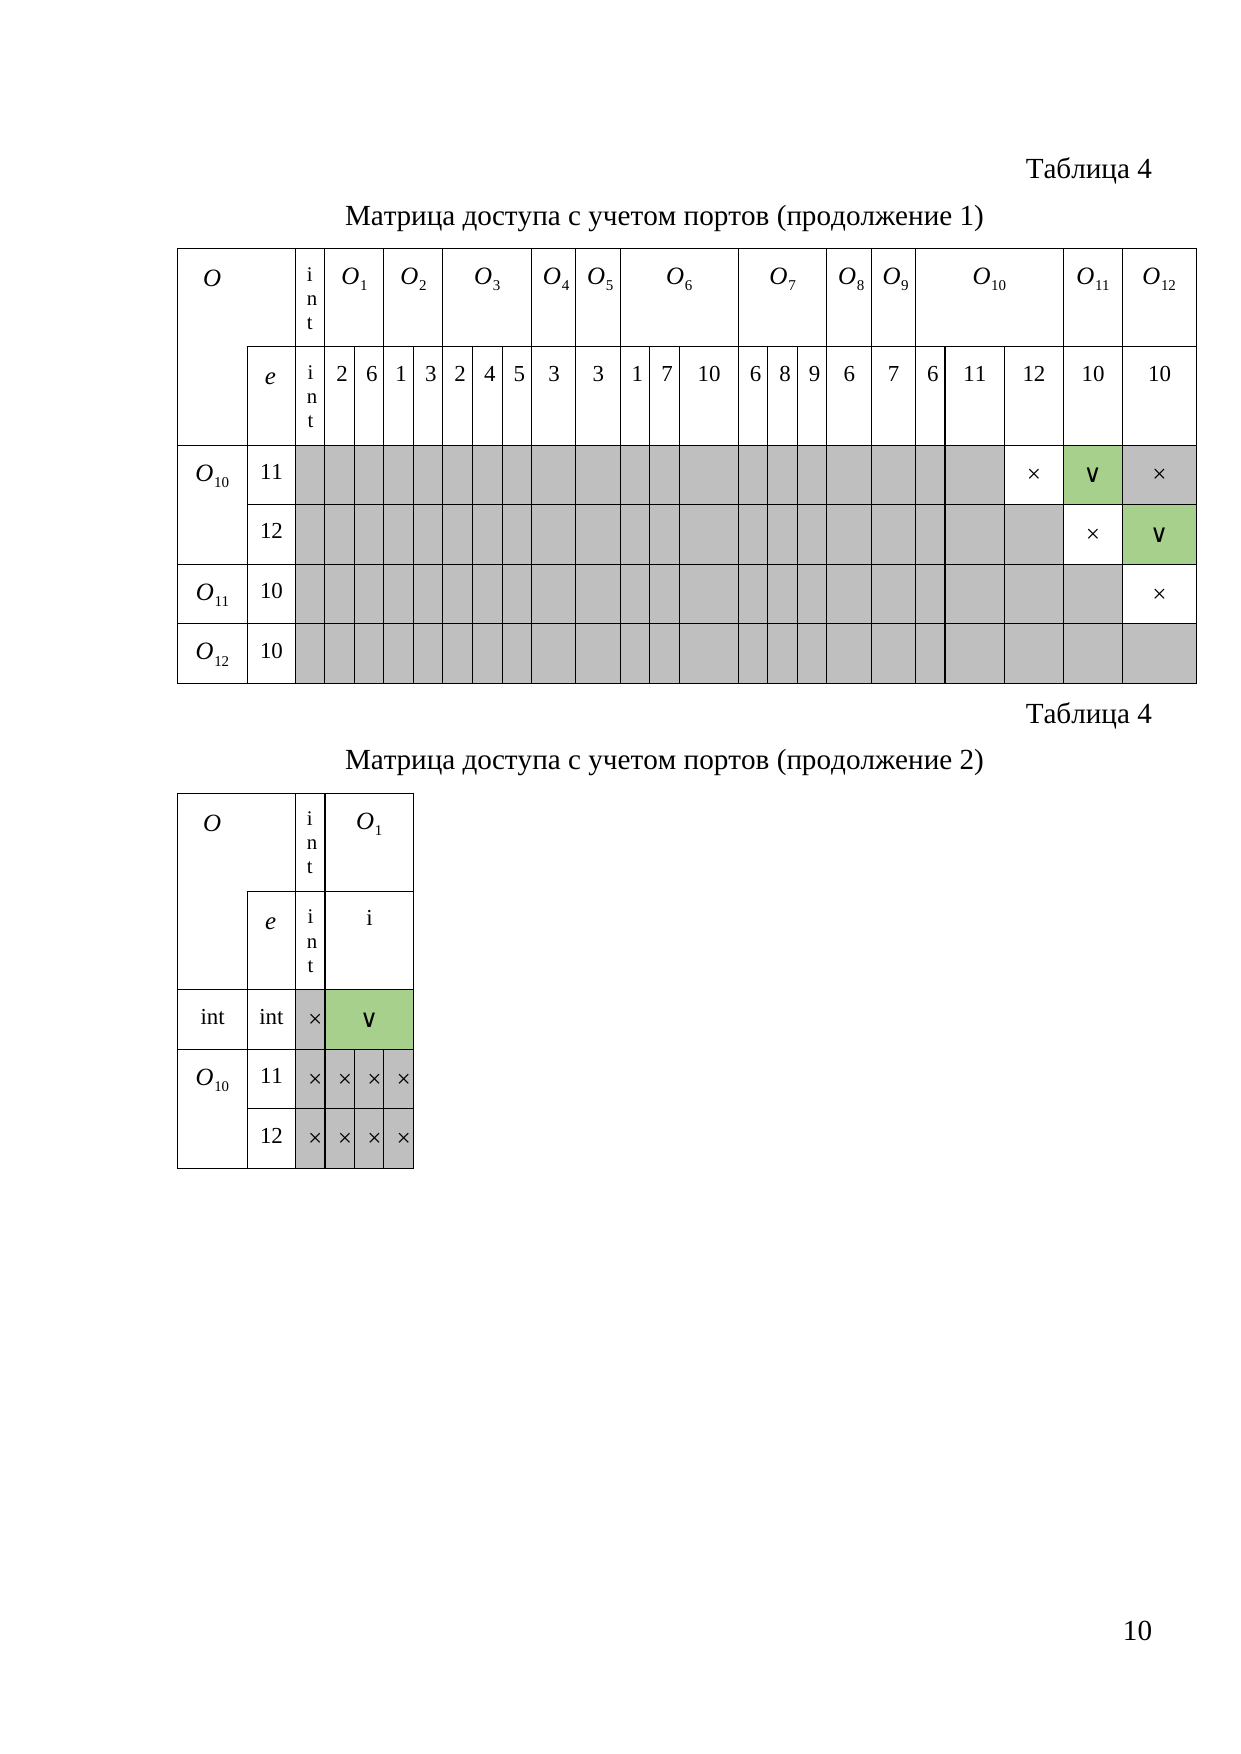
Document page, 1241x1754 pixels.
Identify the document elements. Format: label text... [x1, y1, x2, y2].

table_cell [384, 624, 413, 683]
table_cell [621, 565, 649, 623]
table_cell [1123, 505, 1196, 564]
table_cell [798, 505, 826, 564]
table_cell [576, 565, 620, 623]
table_cell [827, 505, 871, 564]
table_cell [872, 446, 915, 504]
table_header [247, 249, 295, 346]
table_header [532, 249, 575, 346]
table_cell int [178, 990, 247, 1049]
table_cell [827, 624, 871, 683]
table_cell [872, 624, 915, 683]
table_cell [178, 1050, 247, 1168]
table_cell [680, 624, 738, 683]
table_header [325, 249, 383, 346]
table_cell [650, 446, 679, 504]
table_cell [503, 446, 531, 504]
table_cell [916, 446, 944, 504]
table_header [872, 249, 915, 346]
table_cell [798, 565, 826, 623]
table_cell [326, 1050, 354, 1108]
table_cell 2 [325, 347, 354, 444]
table_cell [739, 505, 767, 564]
table_cell [1005, 565, 1063, 623]
table_cell [443, 565, 472, 623]
table_header [576, 249, 620, 346]
table_cell [680, 565, 738, 623]
table_cell [872, 505, 915, 564]
table_cell 6 [739, 347, 767, 444]
text Таблица 4 [177, 696, 1152, 730]
table_header [178, 794, 247, 891]
table_cell [1005, 624, 1063, 683]
table_header [916, 249, 1063, 346]
table_cell 12 [1005, 347, 1063, 444]
table_cell [473, 624, 502, 683]
table_cell 4 [473, 347, 502, 444]
table_cell [325, 446, 354, 504]
table_cell 10 [1064, 347, 1122, 444]
table_cell [325, 565, 354, 623]
table_header [1064, 249, 1122, 346]
table_cell [680, 446, 738, 504]
table_cell 12 [248, 1109, 295, 1168]
table_header [443, 249, 531, 346]
table_cell [532, 505, 575, 564]
table_cell [178, 624, 247, 683]
table_cell [355, 1109, 383, 1168]
table_cell [384, 505, 413, 564]
table_cell 10 [680, 347, 738, 444]
table_cell [414, 505, 442, 564]
table_cell [798, 624, 826, 683]
table_cell [178, 565, 247, 623]
table_cell int [296, 347, 324, 444]
text Матрица доступа с учетом портов (продолжение 1) [177, 198, 1152, 231]
table_cell 6 [827, 347, 871, 444]
table_cell [473, 565, 502, 623]
table_cell [916, 624, 944, 683]
table_cell [326, 990, 413, 1049]
table_cell 12 [248, 505, 295, 564]
table_cell [768, 505, 797, 564]
table_cell [1064, 624, 1122, 683]
table_cell [946, 565, 1004, 623]
table_cell [296, 624, 324, 683]
table_cell [355, 565, 383, 623]
table_cell [248, 892, 295, 989]
table_cell [827, 565, 871, 623]
table_cell [680, 505, 738, 564]
table_cell [872, 565, 915, 623]
table_cell [473, 505, 502, 564]
table_cell [916, 505, 944, 564]
table_cell [248, 347, 295, 444]
table_cell [326, 1109, 354, 1168]
table_cell [946, 624, 1004, 683]
table_cell [443, 446, 472, 504]
table_cell 2 [443, 347, 472, 444]
table_cell [532, 565, 575, 623]
table_cell i [326, 892, 413, 989]
table_cell 10 [248, 565, 295, 623]
table_cell [946, 505, 1004, 564]
table_header [739, 249, 826, 346]
table_header [621, 249, 738, 346]
text Таблица 4 [177, 118, 1152, 185]
table_cell 3 [532, 347, 575, 444]
table_cell 8 [768, 347, 797, 444]
table_cell [621, 624, 649, 683]
table_cell [798, 446, 826, 504]
table_cell [384, 565, 413, 623]
table_cell 11 [248, 1050, 295, 1108]
table_header [326, 794, 413, 891]
table_cell 10 [248, 624, 295, 683]
table_cell [414, 624, 442, 683]
table_header [1123, 249, 1196, 346]
table_cell [296, 990, 324, 1049]
table_cell 1 [621, 347, 649, 444]
table_cell [576, 446, 620, 504]
table_cell [1123, 565, 1196, 623]
table_cell [768, 446, 797, 504]
table_cell 1 [384, 347, 413, 444]
table_cell [384, 446, 413, 504]
table_header [384, 249, 442, 346]
table_cell [621, 446, 649, 504]
table_cell [325, 505, 354, 564]
table_cell [1123, 446, 1196, 504]
table_cell [296, 446, 324, 504]
table_cell [473, 446, 502, 504]
table_cell int [296, 892, 324, 989]
table_cell [355, 446, 383, 504]
table_cell [532, 624, 575, 683]
table_cell [296, 505, 324, 564]
table_cell [1005, 505, 1063, 564]
table_cell 3 [576, 347, 620, 444]
table_cell [532, 446, 575, 504]
table_cell [355, 505, 383, 564]
table_cell int [248, 990, 295, 1049]
table_cell [178, 891, 247, 989]
table_cell [739, 624, 767, 683]
table_cell 3 [414, 347, 442, 444]
table_cell [296, 1050, 324, 1108]
table_header int [296, 249, 324, 346]
table_cell [768, 565, 797, 623]
table_cell [178, 346, 247, 444]
table_cell [355, 624, 383, 683]
table_cell [768, 624, 797, 683]
table_cell [1064, 505, 1122, 564]
table_cell 5 [503, 347, 531, 444]
table_cell [650, 624, 679, 683]
table_cell 7 [872, 347, 915, 444]
table_cell 6 [916, 347, 944, 444]
table_cell [296, 1109, 324, 1168]
table_cell 7 [650, 347, 679, 444]
table_cell 11 [248, 446, 295, 504]
text Матрица доступа с учетом портов (продолжение 2) [177, 742, 1152, 776]
table_cell 9 [798, 347, 826, 444]
table_cell 6 [355, 347, 383, 444]
table_cell [384, 1109, 413, 1168]
table_cell [296, 565, 324, 623]
table_cell [1064, 446, 1122, 504]
table_cell [827, 446, 871, 504]
table_cell [946, 446, 1004, 504]
table_cell [414, 446, 442, 504]
table_cell [414, 565, 442, 623]
table_cell [739, 565, 767, 623]
table_cell [443, 505, 472, 564]
table_cell [650, 565, 679, 623]
table_cell [355, 1050, 383, 1108]
table_cell 11 [946, 347, 1004, 444]
table_cell [621, 505, 649, 564]
table_cell [650, 505, 679, 564]
table_cell [325, 624, 354, 683]
table_cell [739, 446, 767, 504]
table_cell [443, 624, 472, 683]
table_header [178, 249, 247, 346]
table_cell [1123, 624, 1196, 683]
table_cell [503, 505, 531, 564]
table_cell [178, 446, 247, 564]
table_header [827, 249, 871, 346]
table_cell [576, 505, 620, 564]
table_header int [296, 794, 324, 891]
table_cell [503, 565, 531, 623]
table_cell [503, 624, 531, 683]
table_cell [916, 565, 944, 623]
table_cell 10 [1123, 347, 1196, 444]
table_cell [384, 1050, 413, 1108]
table_cell [576, 624, 620, 683]
table_cell [1005, 446, 1063, 504]
table_header [247, 794, 295, 891]
table_cell [1064, 565, 1122, 623]
